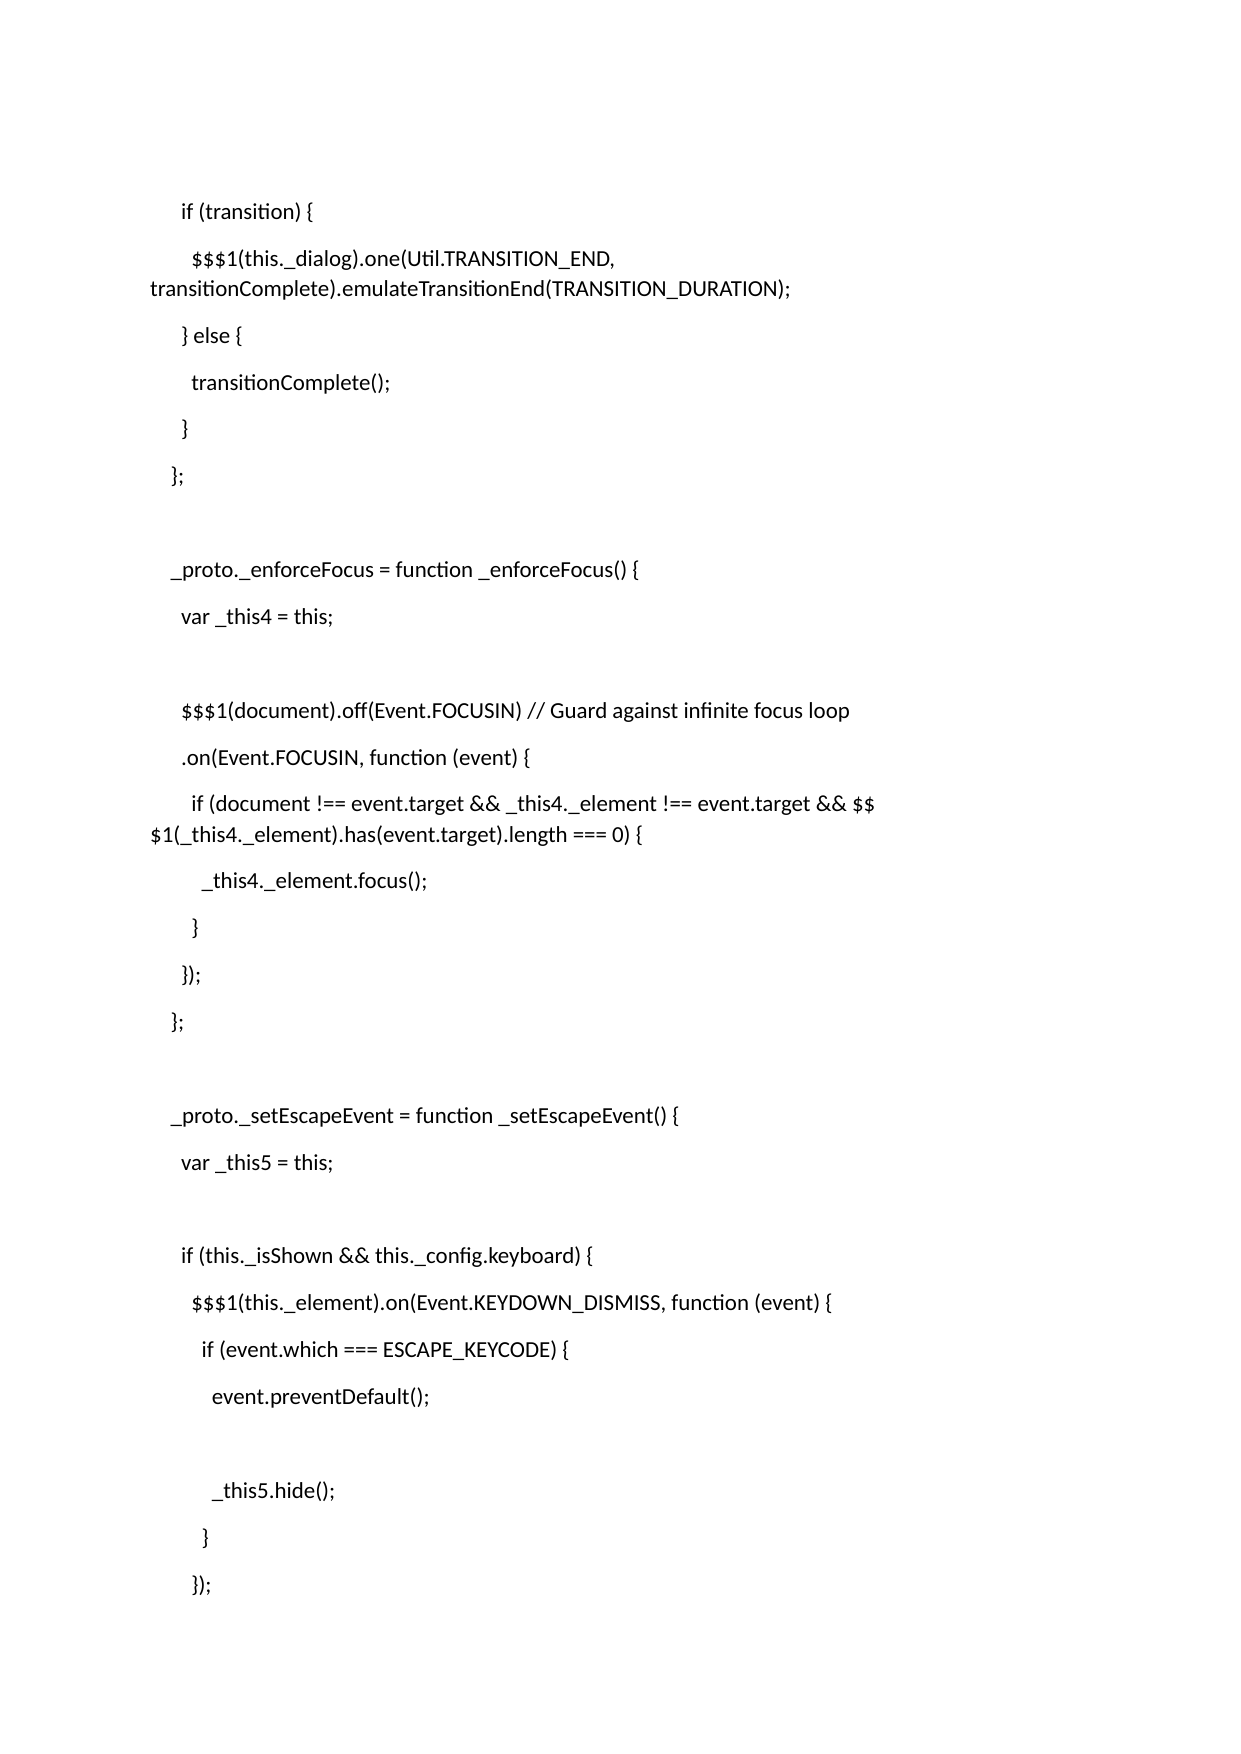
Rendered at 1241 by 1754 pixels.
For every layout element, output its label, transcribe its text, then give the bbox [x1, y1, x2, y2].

text if (transition) { [150, 197, 1090, 225]
text }); [150, 1570, 1090, 1598]
text _this5.hide(); [150, 1476, 1090, 1504]
text event.preventDefault(); [150, 1382, 1090, 1410]
text } else { [150, 321, 1090, 349]
text } [150, 913, 1090, 942]
text if (document !== event.target && _this4._element !== event.target && $$$1(_this4._element).has(event.target).length === 0) { [150, 789, 1090, 848]
text _proto._enforceFocus = function _enforceFocus() { [150, 555, 1090, 583]
text } [150, 1523, 1090, 1551]
text if (event.which === ESCAPE_KEYCODE) { [150, 1335, 1090, 1363]
text if (this._isShown && this._config.keyboard) { [150, 1242, 1090, 1270]
text $$$1(this._element).on(Event.KEYDOWN_DISMISS, function (event) { [150, 1288, 1090, 1317]
text _this4._element.focus(); [150, 867, 1090, 895]
text _proto._setEscapeEvent = function _setEscapeEvent() { [150, 1101, 1090, 1129]
text } [150, 414, 1090, 443]
text var _this5 = this; [150, 1148, 1090, 1176]
text }; [150, 1007, 1090, 1035]
text transitionComplete(); [150, 368, 1090, 396]
text var _this4 = this; [150, 602, 1090, 630]
text $$$1(document).off(Event.FOCUSIN) // Guard against infinite focus loop [150, 696, 1090, 724]
text }; [150, 461, 1090, 489]
text $$$1(this._dialog).one(Util.TRANSITION_END, transitionComplete).emulateTransitionEnd(TRANSITION_DURATION); [150, 244, 1090, 302]
text .on(Event.FOCUSIN, function (event) { [150, 743, 1090, 771]
text }); [150, 960, 1090, 988]
